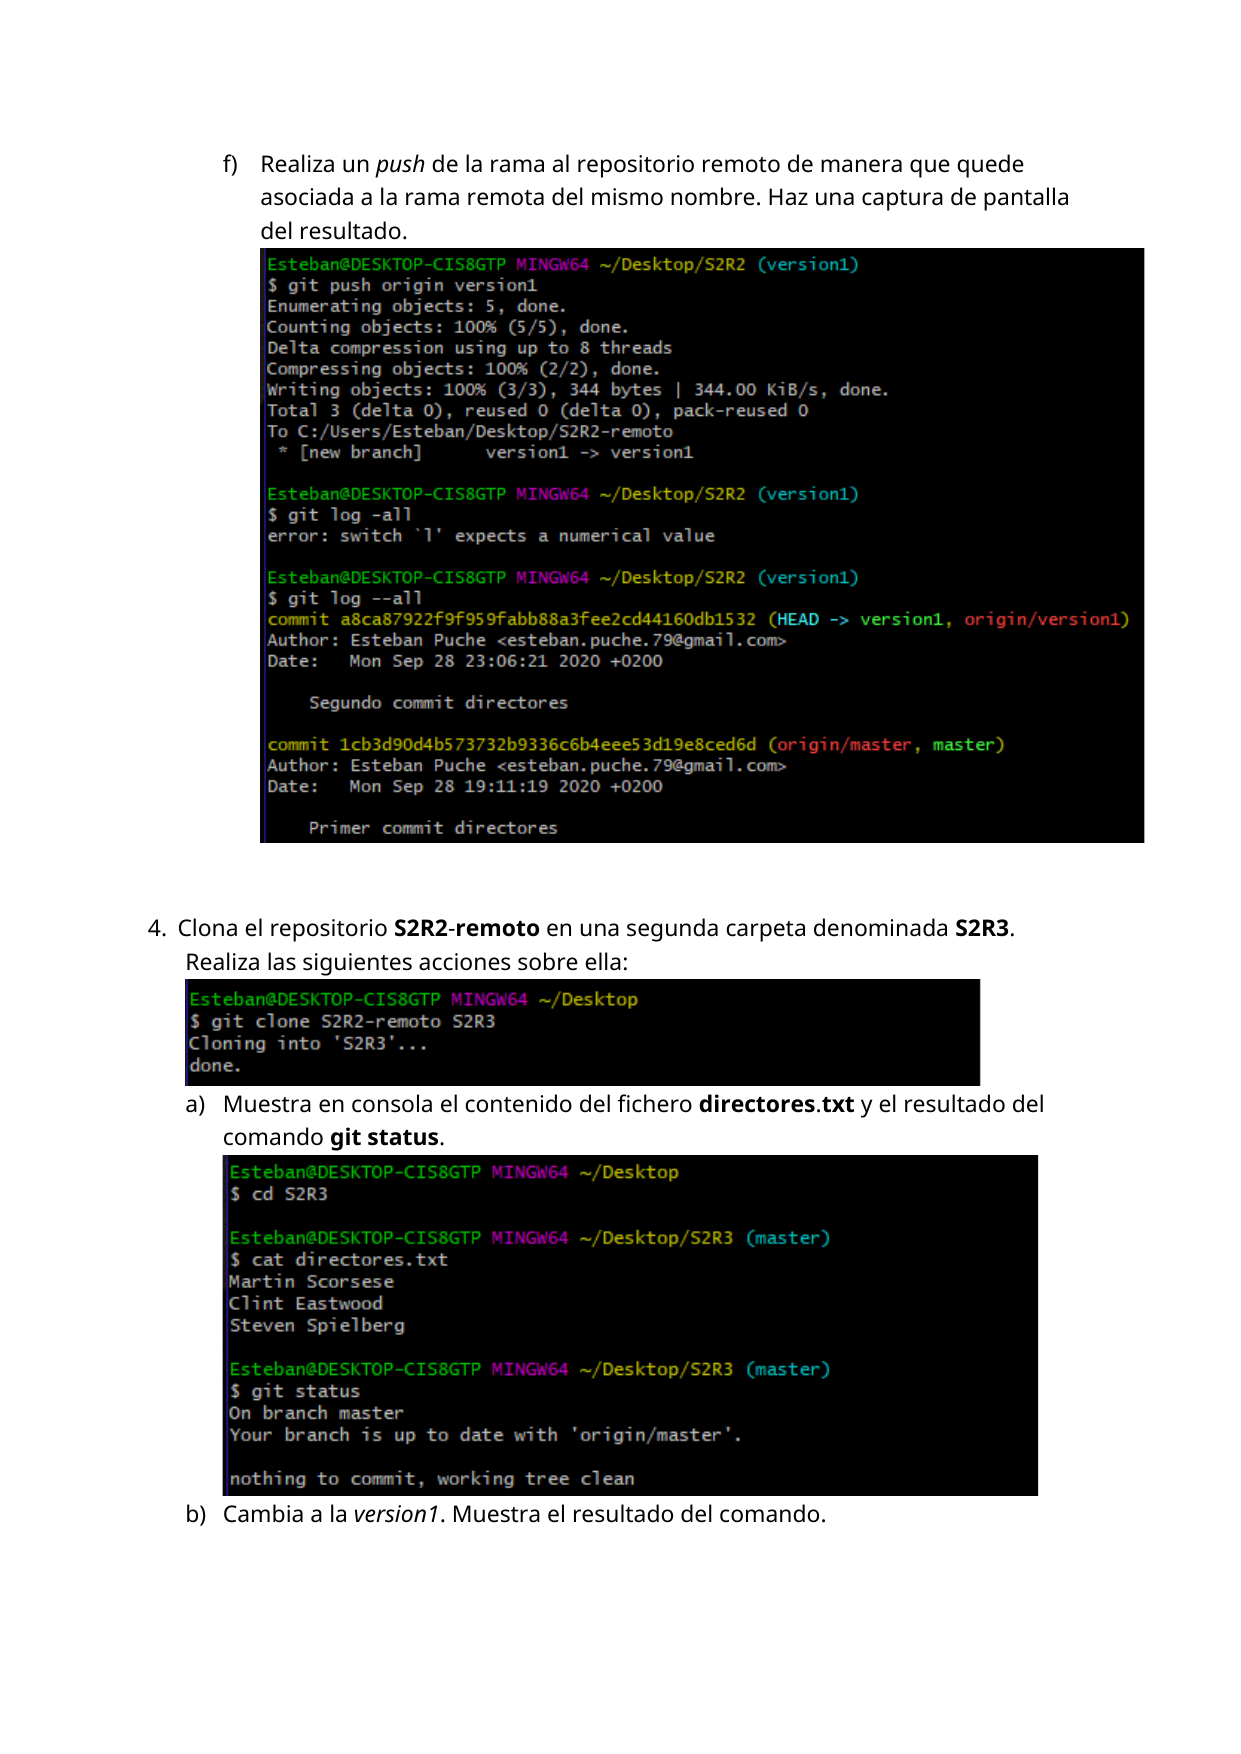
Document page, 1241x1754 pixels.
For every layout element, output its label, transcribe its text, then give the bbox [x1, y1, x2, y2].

picture [185, 979, 982, 1086]
picture [260, 248, 1146, 843]
picture [222, 1155, 1039, 1496]
list Cambia a la version1. Muestra el resultado del comando. [185, 1498, 1093, 1529]
list Clona el repositorio S2R2-remoto en una segunda carpeta denominada S2R3. Realiza las siguientes acciones sobre ella: [148, 912, 1093, 977]
list Realiza un push de la rama al repositorio remoto de manera que quede asociada a la rama remota del mismo nombre. Haz una captura de pantalla del resultado. [223, 148, 1093, 246]
list Muestra en consola el contenido del fichero directores.txt y el resultado del comando git status. [185, 1088, 1093, 1153]
